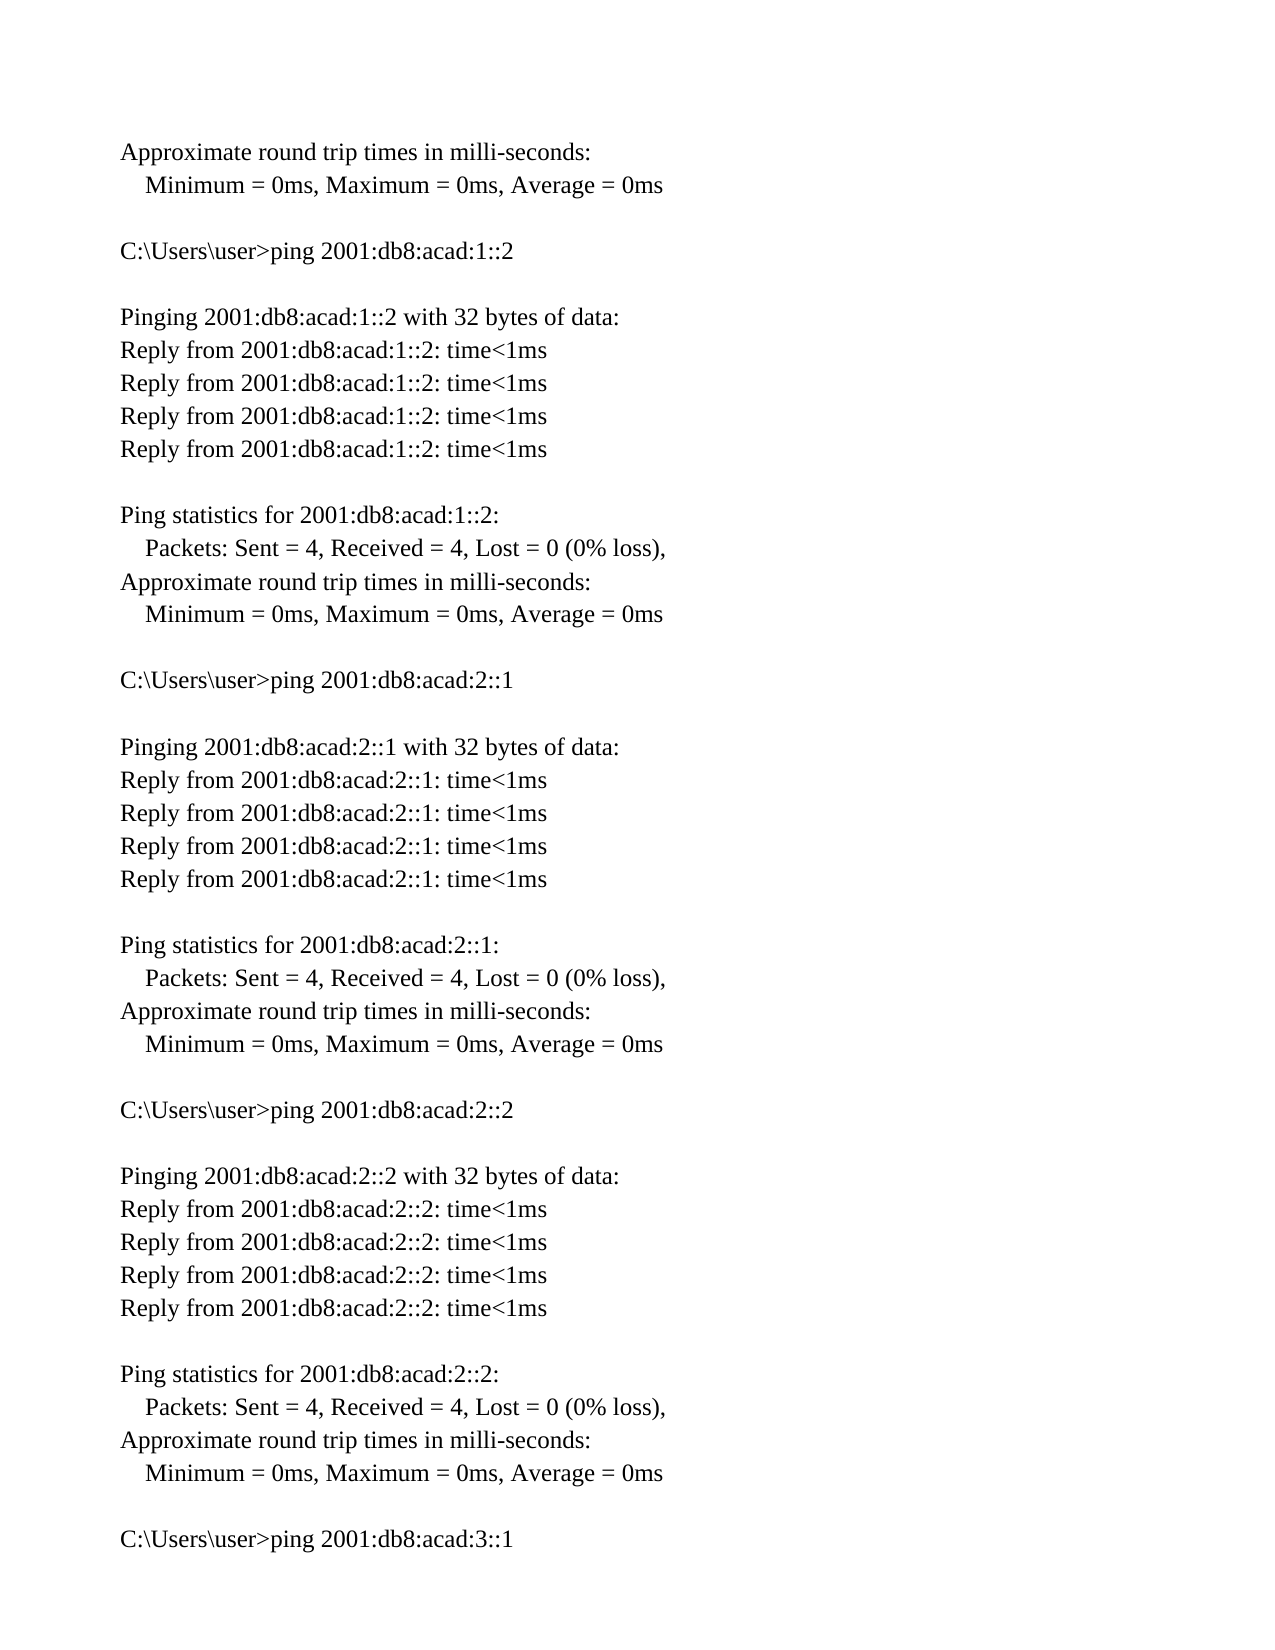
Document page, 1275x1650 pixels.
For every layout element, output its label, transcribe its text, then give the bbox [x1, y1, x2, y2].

text Packets: Sent = 4, Received = 4, Lost = 0 (0% loss), [120, 533, 1155, 562]
text C:\Users\user>ping 2001:db8:acad:2::2 [120, 1095, 1155, 1124]
text Ping statistics for 2001:db8:acad:2::1: [120, 930, 1155, 958]
text Reply from 2001:db8:acad:1::2: time<1ms [120, 335, 1155, 364]
text Minimum = 0ms, Maximum = 0ms, Average = 0ms [120, 170, 1155, 199]
text Minimum = 0ms, Maximum = 0ms, Average = 0ms [120, 1029, 1155, 1058]
text Ping statistics for 2001:db8:acad:1::2: [120, 501, 1155, 529]
text Packets: Sent = 4, Received = 4, Lost = 0 (0% loss), [120, 1392, 1155, 1421]
text Reply from 2001:db8:acad:2::2: time<1ms [120, 1260, 1155, 1289]
text Minimum = 0ms, Maximum = 0ms, Average = 0ms [120, 1458, 1155, 1487]
text Reply from 2001:db8:acad:2::1: time<1ms [120, 864, 1155, 892]
text Reply from 2001:db8:acad:2::1: time<1ms [120, 798, 1155, 826]
text C:\Users\user>ping 2001:db8:acad:3::1 [120, 1524, 1155, 1553]
text C:\Users\user>ping 2001:db8:acad:2::1 [120, 666, 1155, 694]
text Packets: Sent = 4, Received = 4, Lost = 0 (0% loss), [120, 963, 1155, 992]
text Reply from 2001:db8:acad:2::1: time<1ms [120, 831, 1155, 859]
text Reply from 2001:db8:acad:1::2: time<1ms [120, 401, 1155, 430]
text Pinging 2001:db8:acad:2::2 with 32 bytes of data: [120, 1161, 1155, 1190]
text Approximate round trip times in milli-seconds: [120, 996, 1155, 1024]
text Pinging 2001:db8:acad:1::2 with 32 bytes of data: [120, 302, 1155, 331]
text C:\Users\user>ping 2001:db8:acad:1::2 [120, 236, 1155, 265]
text Reply from 2001:db8:acad:2::2: time<1ms [120, 1293, 1155, 1322]
text Approximate round trip times in milli-seconds: [120, 137, 1155, 166]
text Minimum = 0ms, Maximum = 0ms, Average = 0ms [120, 599, 1155, 628]
text Reply from 2001:db8:acad:2::1: time<1ms [120, 765, 1155, 793]
text Ping statistics for 2001:db8:acad:2::2: [120, 1359, 1155, 1388]
text Pinging 2001:db8:acad:2::1 with 32 bytes of data: [120, 732, 1155, 760]
text Reply from 2001:db8:acad:2::2: time<1ms [120, 1227, 1155, 1256]
text Reply from 2001:db8:acad:1::2: time<1ms [120, 434, 1155, 463]
text Approximate round trip times in milli-seconds: [120, 1425, 1155, 1454]
text Approximate round trip times in milli-seconds: [120, 567, 1155, 595]
text Reply from 2001:db8:acad:2::2: time<1ms [120, 1194, 1155, 1223]
text Reply from 2001:db8:acad:1::2: time<1ms [120, 368, 1155, 397]
